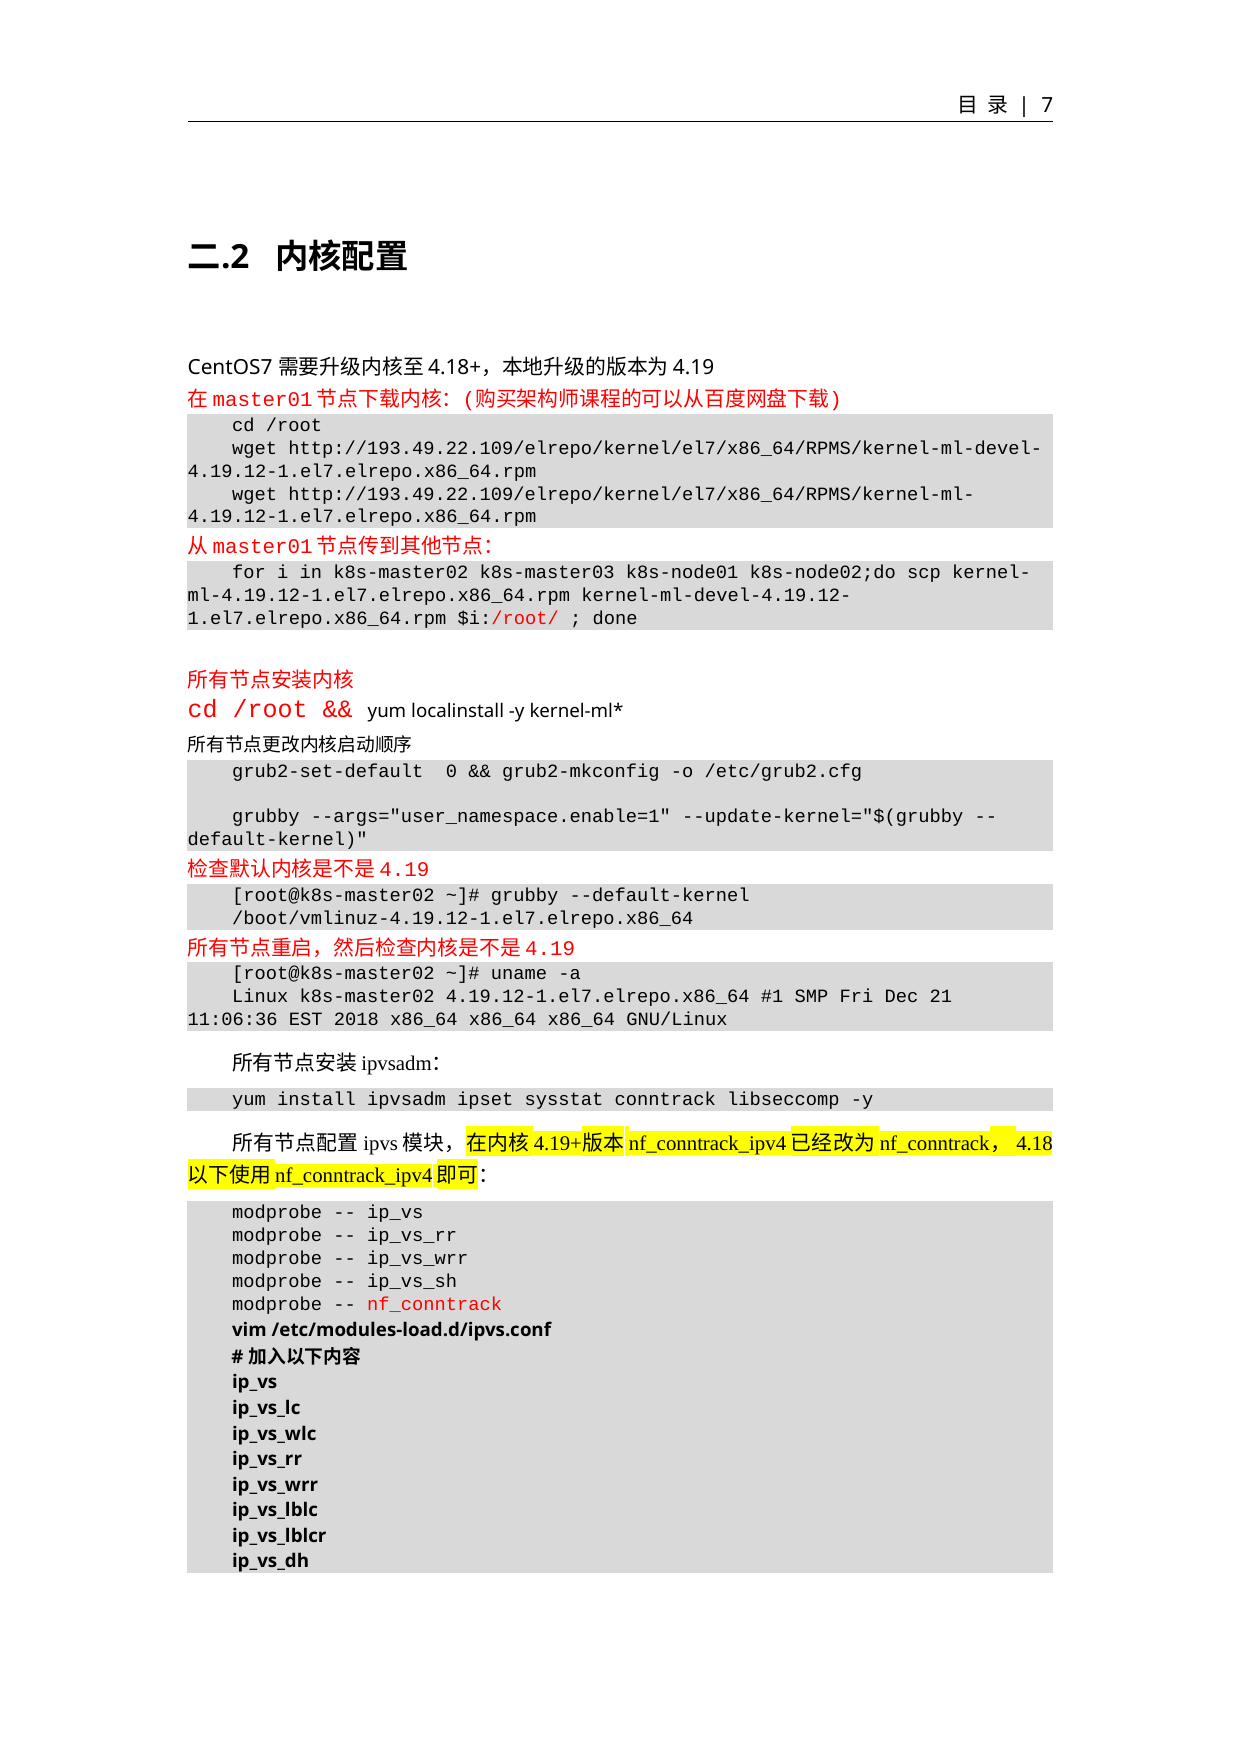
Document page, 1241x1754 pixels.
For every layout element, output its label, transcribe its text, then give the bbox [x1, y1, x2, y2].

text [root@k8s-master02 ~]# grubby --default-kernel [187, 884, 1053, 907]
text grubby --args="user_namespace.enable=1" --update-kernel="$(grubby --default-kernel)" [187, 806, 1053, 851]
text 从master01节点传到其他节点： [187, 528, 1053, 561]
text modprobe -- ip_vs_rr [187, 1224, 1053, 1247]
text wget http://193.49.22.109/elrepo/kernel/el7/x86_64/RPMS/kernel-ml-4.19.12-1.el7.elrepo.x86_64.rpm [187, 483, 1053, 528]
text wget http://193.49.22.109/elrepo/kernel/el7/x86_64/RPMS/kernel-ml-devel-4.19.12-1.el7.elrepo.x86_64.rpm [187, 437, 1053, 483]
text ip_vs_lblcr [187, 1522, 1053, 1547]
text 检查默认内核是不是4.19 [187, 851, 1053, 884]
text ip_vs_lc [187, 1394, 1053, 1420]
text 在master01节点下载内核：(购买架构师课程的可以从百度网盘下载) [187, 381, 1053, 414]
text cd /root [187, 414, 1053, 437]
text 所有节点配置ipvs模块，在内核4.19+版本nf_conntrack_ipv4已经改为nf_conntrack， 4.18以下使用nf_conntrack_ipv4即可： [187, 1124, 1053, 1189]
text ip_vs [187, 1369, 1053, 1394]
text 所有节点更改内核启动顺序 [187, 727, 1053, 760]
text 所有节点重启，然后检查内核是不是4.19 [187, 930, 1053, 962]
text # 加入以下内容 [187, 1342, 1053, 1369]
text grub2-set-default 0 && grub2-mkconfig -o /etc/grub2.cfg [187, 760, 1053, 783]
text modprobe -- nf_conntrack [187, 1293, 1053, 1316]
text [root@k8s-master02 ~]# uname -a [187, 962, 1053, 985]
text vim /etc/modules-load.d/ipvs.conf [187, 1316, 1053, 1342]
text ip_vs_wrr [187, 1471, 1053, 1496]
text 所有节点安装内核 [187, 662, 1053, 695]
text modprobe -- ip_vs_sh [187, 1270, 1053, 1293]
text ip_vs_dh [187, 1547, 1053, 1573]
text modprobe -- ip_vs [187, 1201, 1053, 1224]
text Linux k8s-master02 4.19.12-1.el7.elrepo.x86_64 #1 SMP Fri Dec 21 11:06:36 EST 2018 x86_64 x86_64 x86_64 GNU/Linux [187, 985, 1053, 1031]
text ip_vs_rr [187, 1445, 1053, 1471]
subtitle 内核配置 [187, 222, 1053, 287]
text /boot/vmlinuz-4.19.12-1.el7.elrepo.x86_64 [187, 907, 1053, 930]
text modprobe -- ip_vs_wrr [187, 1247, 1053, 1270]
text CentOS7 需要升级内核至4.18+，本地升级的版本为4.19 [187, 349, 1053, 381]
text yum install ipvsadm ipset sysstat conntrack libseccomp -y [187, 1088, 1053, 1111]
text ip_vs_lblc [187, 1496, 1053, 1522]
text 所有节点安装ipvsadm： [187, 1043, 1053, 1076]
text cd /root && yum localinstall -y kernel-ml* [187, 695, 1053, 727]
text for i in k8s-master02 k8s-master03 k8s-node01 k8s-node02;do scp kernel-ml-4.19.12-1.el7.elrepo.x86_64.rpm kernel-ml-devel-4.19.12-1.el7.elrepo.x86_64.rpm $i:/root/ ; done [187, 561, 1053, 630]
text ip_vs_wlc [187, 1420, 1053, 1445]
